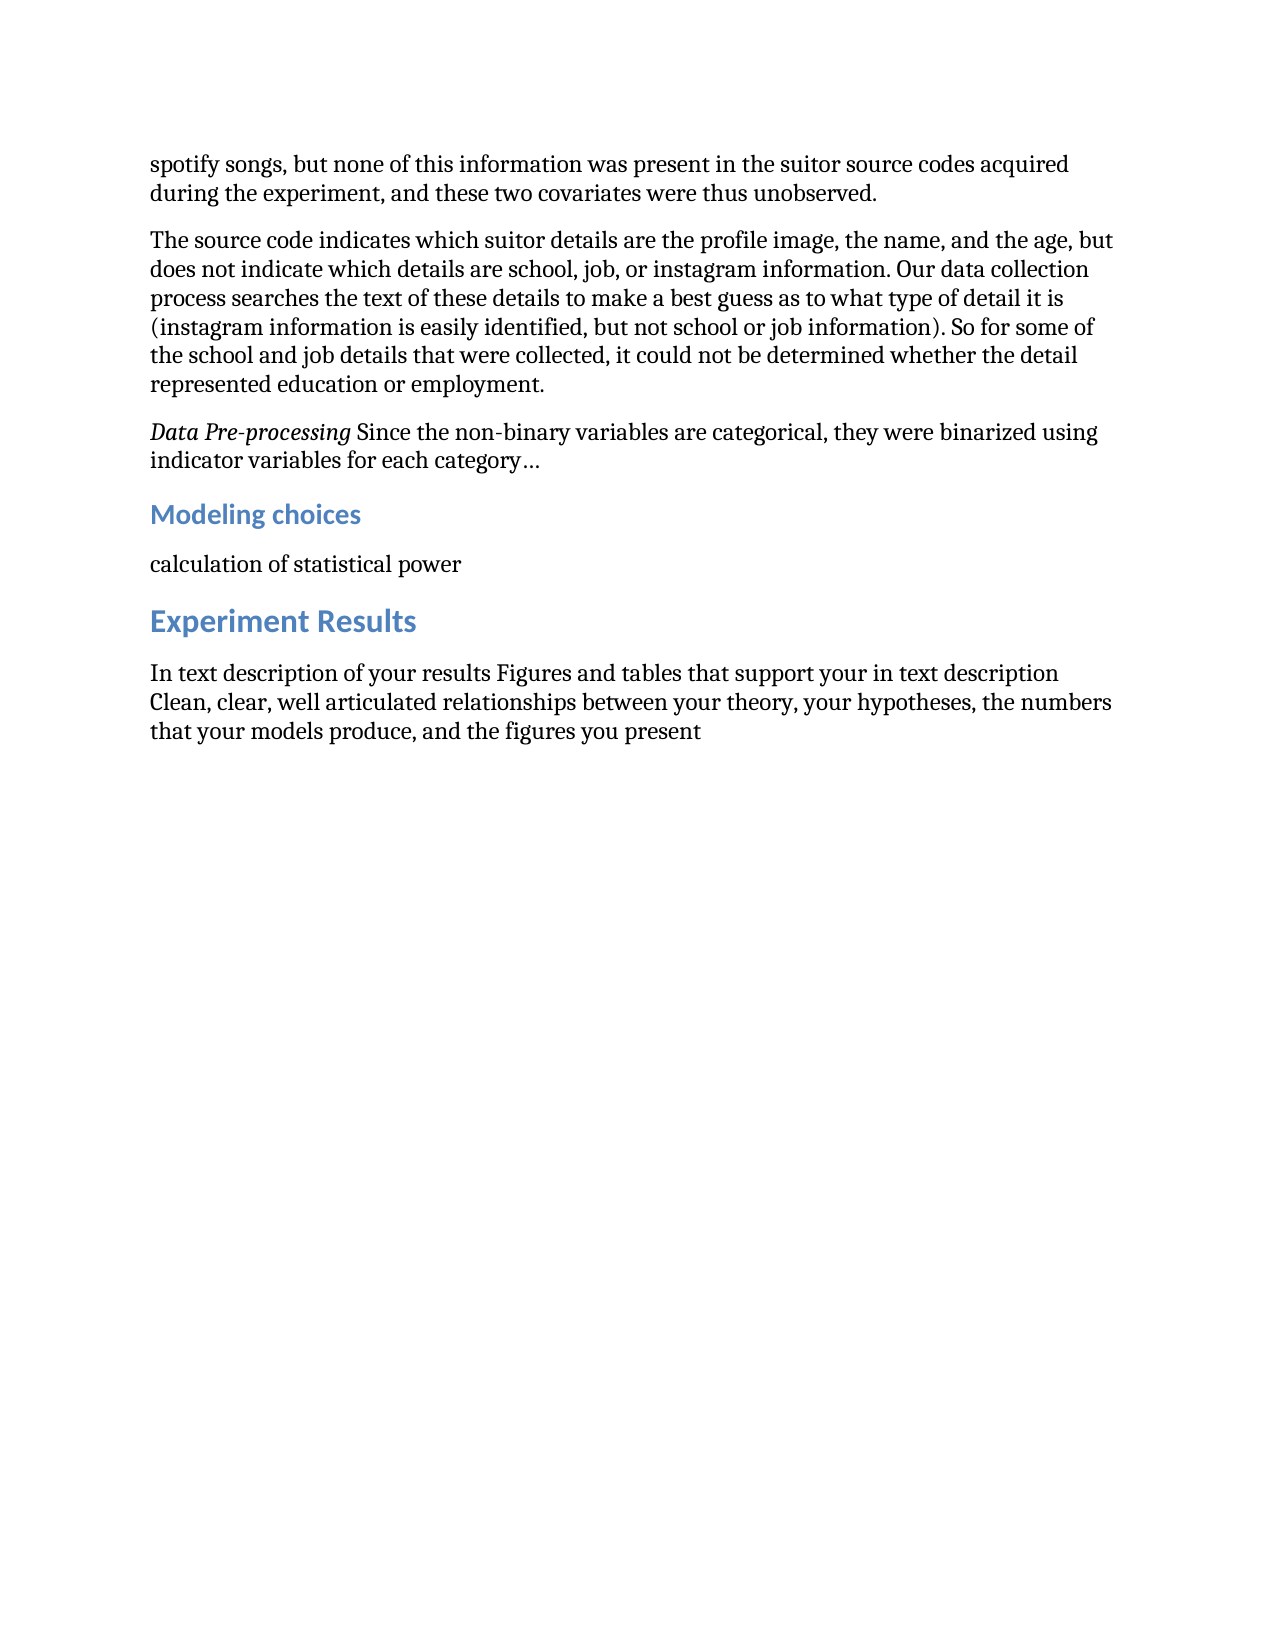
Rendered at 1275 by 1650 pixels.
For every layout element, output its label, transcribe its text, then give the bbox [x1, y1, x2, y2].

subtitle Modeling choices [150, 496, 1125, 531]
subtitle Experiment Results [150, 600, 1125, 641]
text calculation of statistical power [150, 550, 1125, 579]
text Data Pre-processing Since the non-binary variables are categorical, they were binarized using indicator variables for each category… [150, 417, 1125, 475]
text In text description of your results Figures and tables that support your in text description Clean, clear, well articulated relationships between your theory, your hypotheses, the numbers that your models produce, and the figures you present [150, 659, 1125, 746]
text The source code indicates which suitor details are the profile image, the name, and the age, but does not indicate which details are school, job, or instagram information. Our data collection process searches the text of these details to make a best guess as to what type of detail it is (instagram information is easily identified, but not school or job information). So for some of the school and job details that were collected, it could not be determined whether the detail represented education or employment. [150, 226, 1125, 399]
